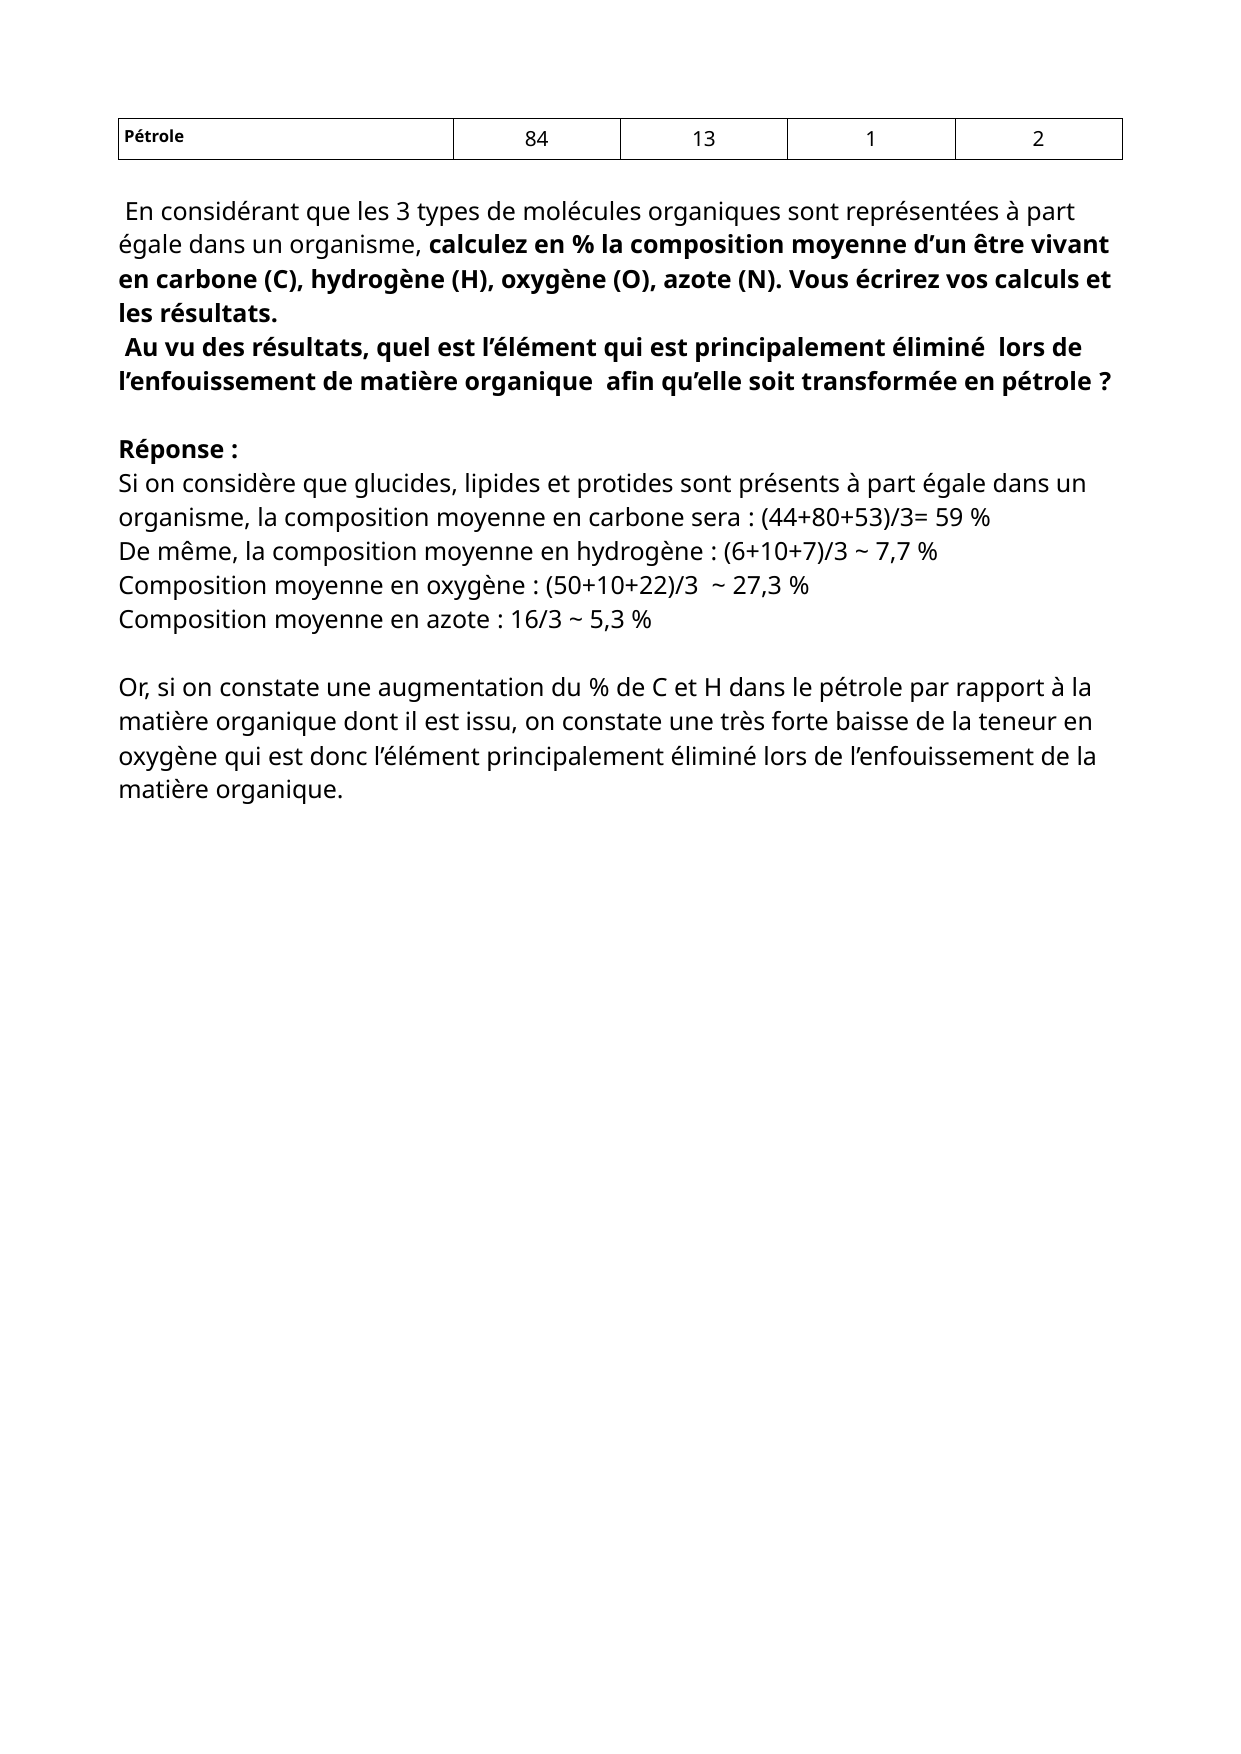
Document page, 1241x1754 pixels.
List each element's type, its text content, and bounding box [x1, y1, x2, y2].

table_cell 2 [956, 119, 1122, 158]
text En considérant que les 3 types de molécules organiques sont représentées à part égale dans un organisme, calculez en % la composition moyenne d’un être vivant en carbone (C), hydrogène (H), oxygène (O), azote (N). Vous écrirez vos calculs et les résultats. [118, 193, 1122, 329]
table_cell 1 [788, 119, 955, 158]
table_cell 13 [621, 119, 787, 158]
text Au vu des résultats, quel est l’élément qui est principalement éliminé lors de l’enfouissement de matière organique afin qu’elle soit transformée en pétrole ? [118, 329, 1122, 397]
text Composition moyenne en oxygène : (50+10+22)/3 ~ 27,3 % [118, 568, 1122, 602]
text De même, la composition moyenne en hydrogène : (6+10+7)/3 ~ 7,7 % [118, 534, 1122, 568]
table_cell 84 [454, 119, 620, 158]
text Or, si on constate une augmentation du % de C et H dans le pétrole par rapport à la matière organique dont il est issu, on constate une très forte baisse de la teneur en oxygène qui est donc l’élément principalement éliminé lors de l’enfouissement de la matière organique. [118, 670, 1122, 806]
text Réponse : [118, 432, 1122, 466]
text Composition moyenne en azote : 16/3 ~ 5,3 % [118, 602, 1122, 636]
table_cell Pétrole [119, 119, 453, 158]
text Si on considère que glucides, lipides et protides sont présents à part égale dans un organisme, la composition moyenne en carbone sera : (44+80+53)/3= 59 % [118, 466, 1122, 534]
